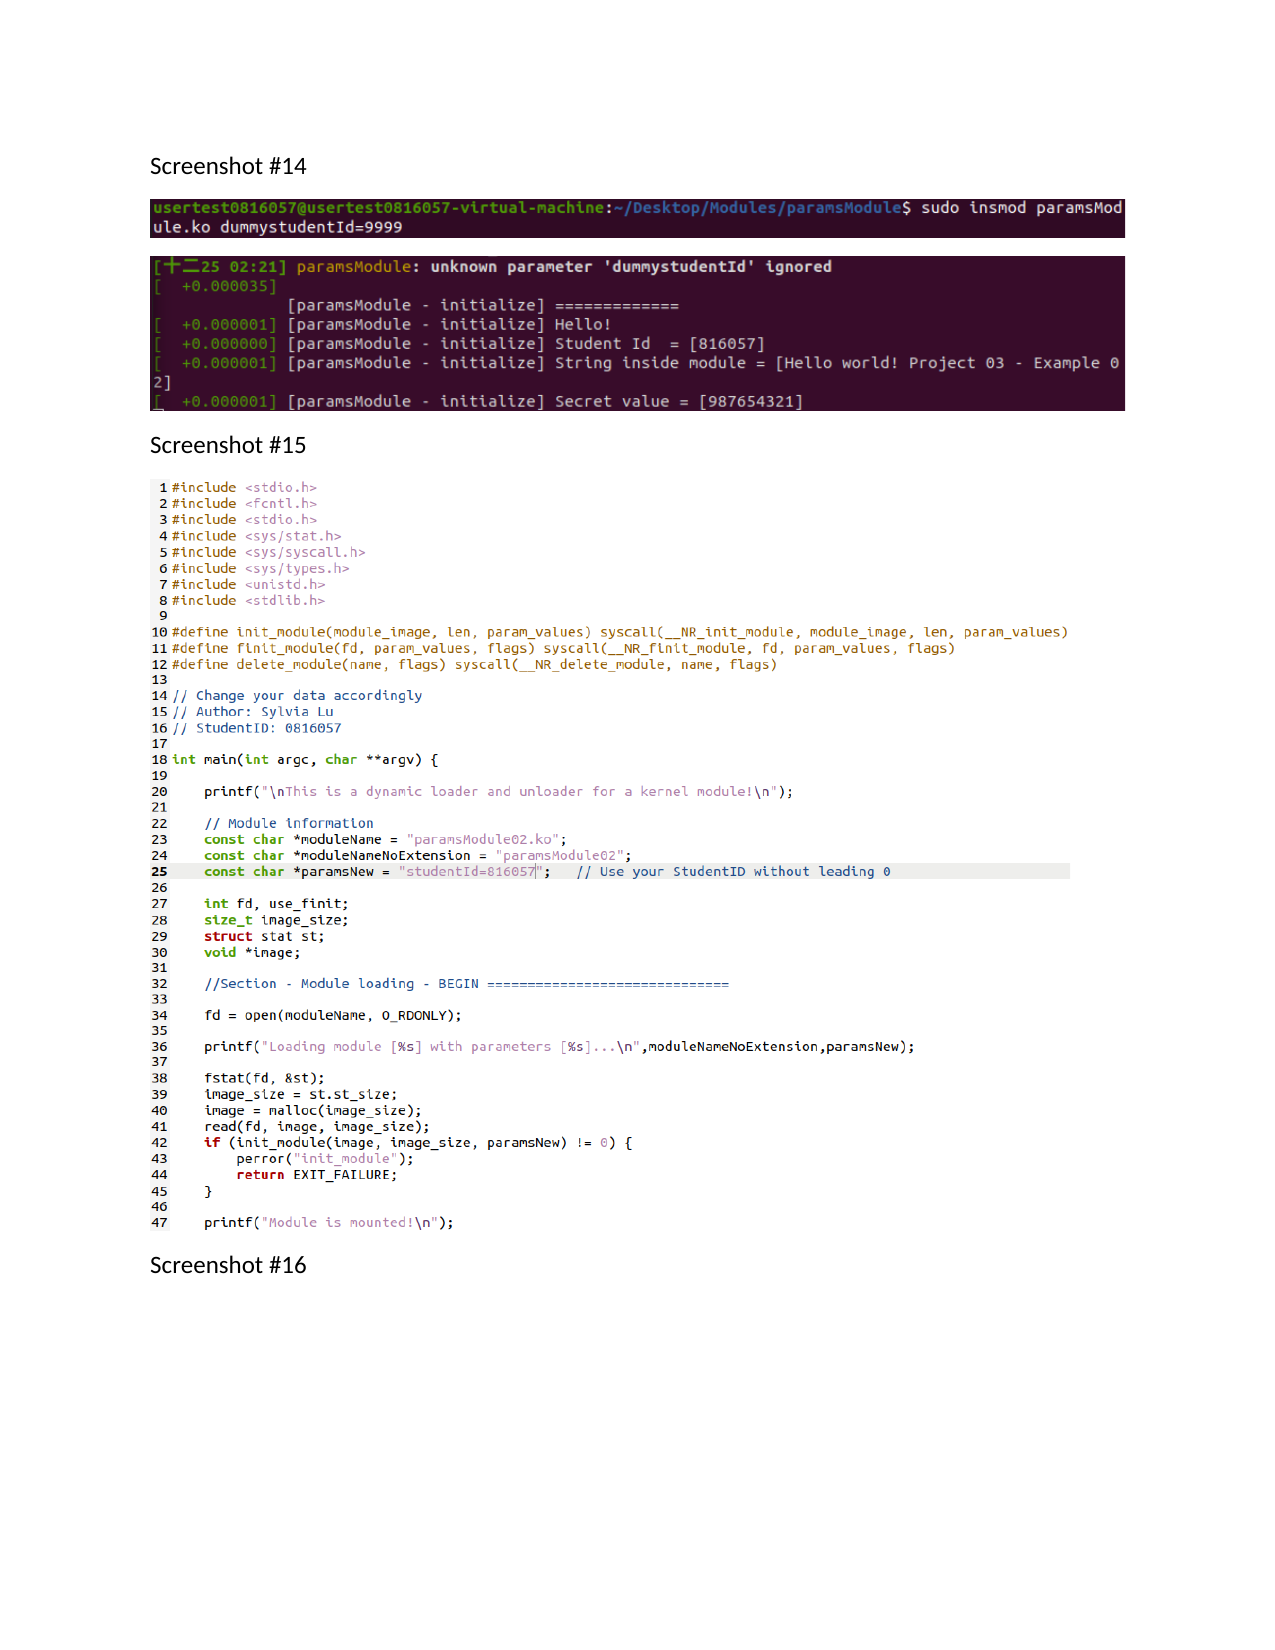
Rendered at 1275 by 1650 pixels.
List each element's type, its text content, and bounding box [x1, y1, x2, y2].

picture [150, 479, 1071, 1231]
text Screenshot #14 [150, 150, 1125, 181]
text Screenshot #15 [150, 429, 1125, 460]
picture [150, 199, 1125, 238]
text Screenshot #16 [150, 1250, 1125, 1280]
picture [150, 256, 1125, 411]
